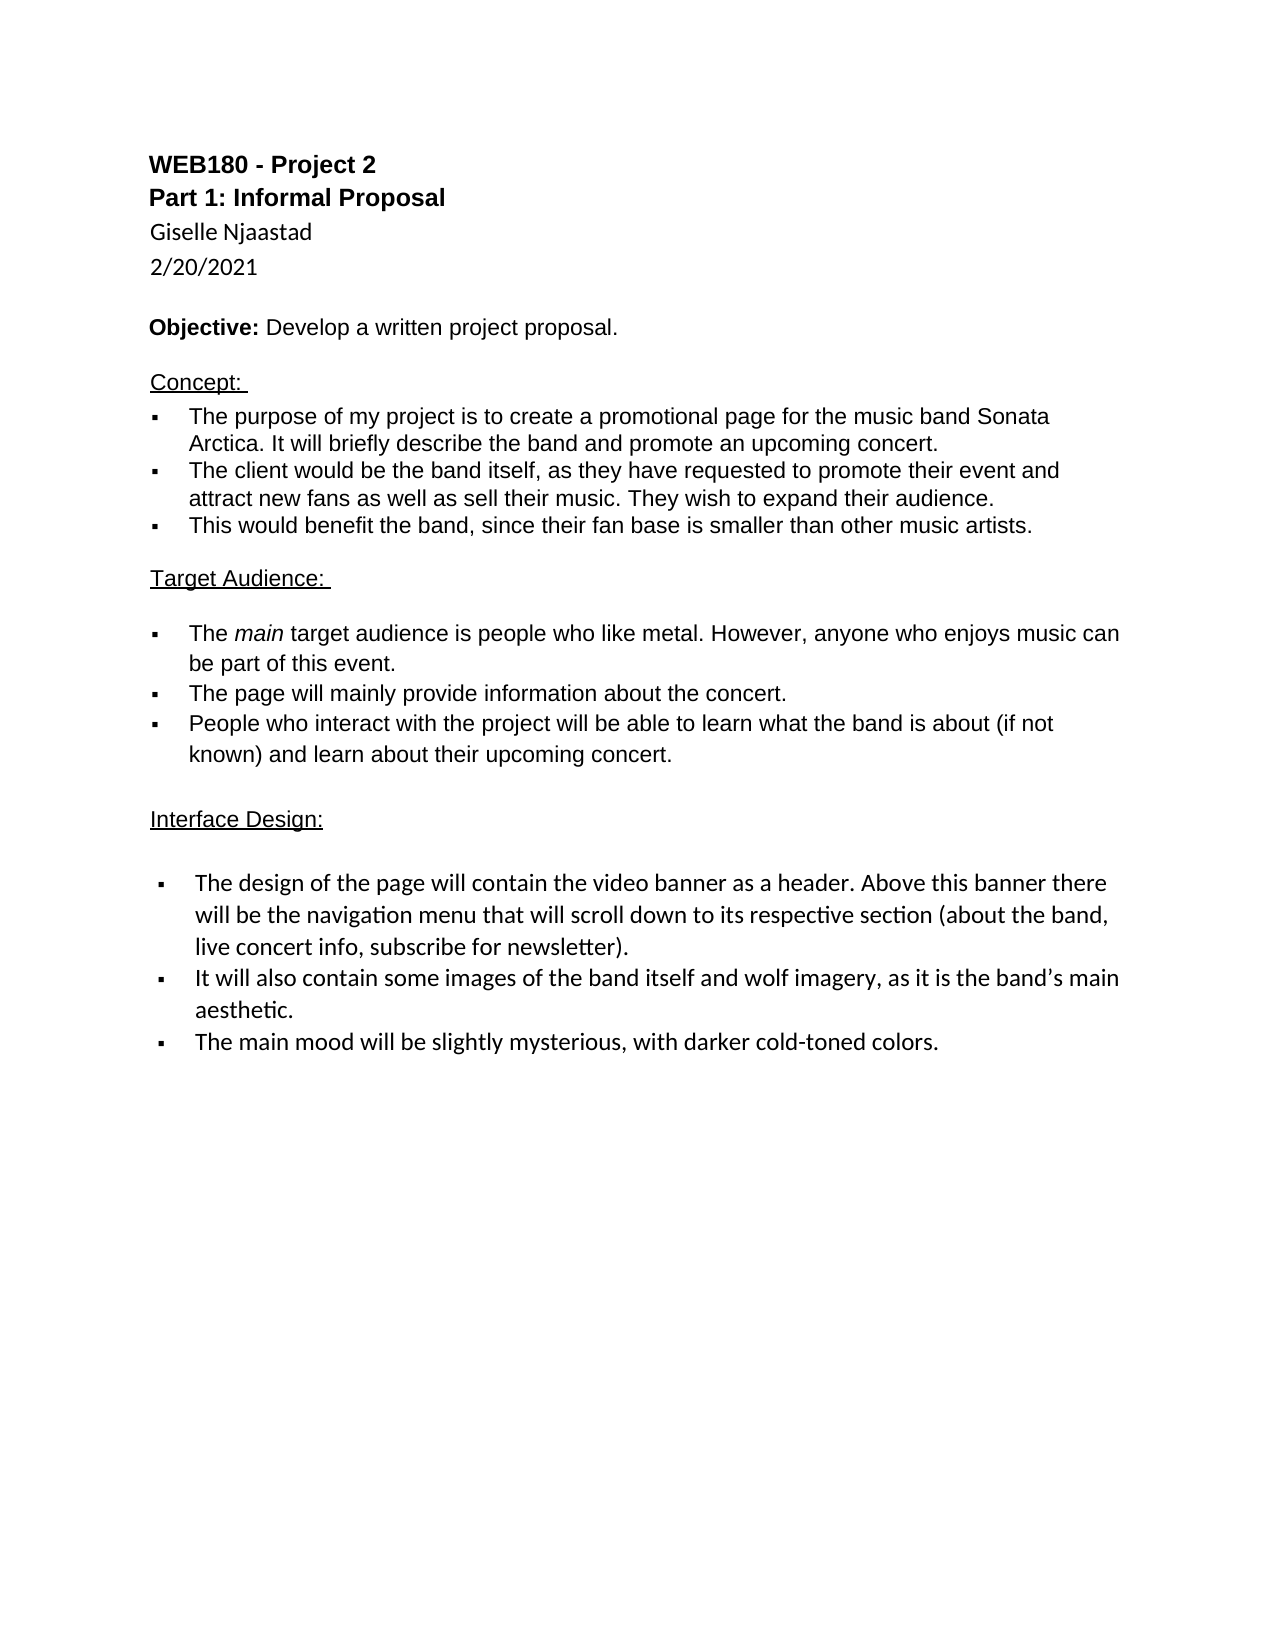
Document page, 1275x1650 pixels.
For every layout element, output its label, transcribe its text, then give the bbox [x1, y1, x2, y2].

list The main mood will be slightly mysterious, with darker cold-toned colors. [157, 1026, 1125, 1056]
list The client would be the band itself, as they have requested to promote their event and attract new fans as well as sell their music. They wish to expand their audience. [151, 457, 1125, 511]
text Target Audience: [150, 564, 1125, 591]
list The purpose of my project is to create a promotional page for the music band Sonata Arctica. It will briefly describe the band and promote an upcoming concert. [151, 403, 1125, 456]
list This would benefit the band, since their fan base is smaller than other music artists. [151, 512, 1125, 538]
text Interface Design: [150, 806, 1125, 832]
list The design of the page will contain the video banner as a header. Above this banner there will be the navigation menu that will scroll down to its respective section (about the band, live concert info, subscribe for newsletter). [157, 868, 1125, 961]
text Giselle Njaastad [150, 216, 1125, 247]
list The main target audience is people who like metal. However, anyone who enjoys music can be part of this event. [151, 620, 1125, 676]
text Concept: [150, 369, 1125, 395]
text 2/20/2021 [150, 251, 1125, 282]
subtitle WEB180 - Project 2 [148, 150, 1125, 179]
subtitle Part 1: Informal Proposal [148, 183, 1125, 212]
list It will also contain some images of the band itself and wolf imagery, as it is the band’s main aesthetic. [157, 963, 1125, 1025]
list People who interact with the project will be able to learn what the band is about (if not known) and learn about their upcoming concert. [151, 710, 1125, 767]
text Objective: Develop a written project proposal. [148, 313, 1125, 340]
list The page will mainly provide information about the concert. [151, 680, 1125, 707]
